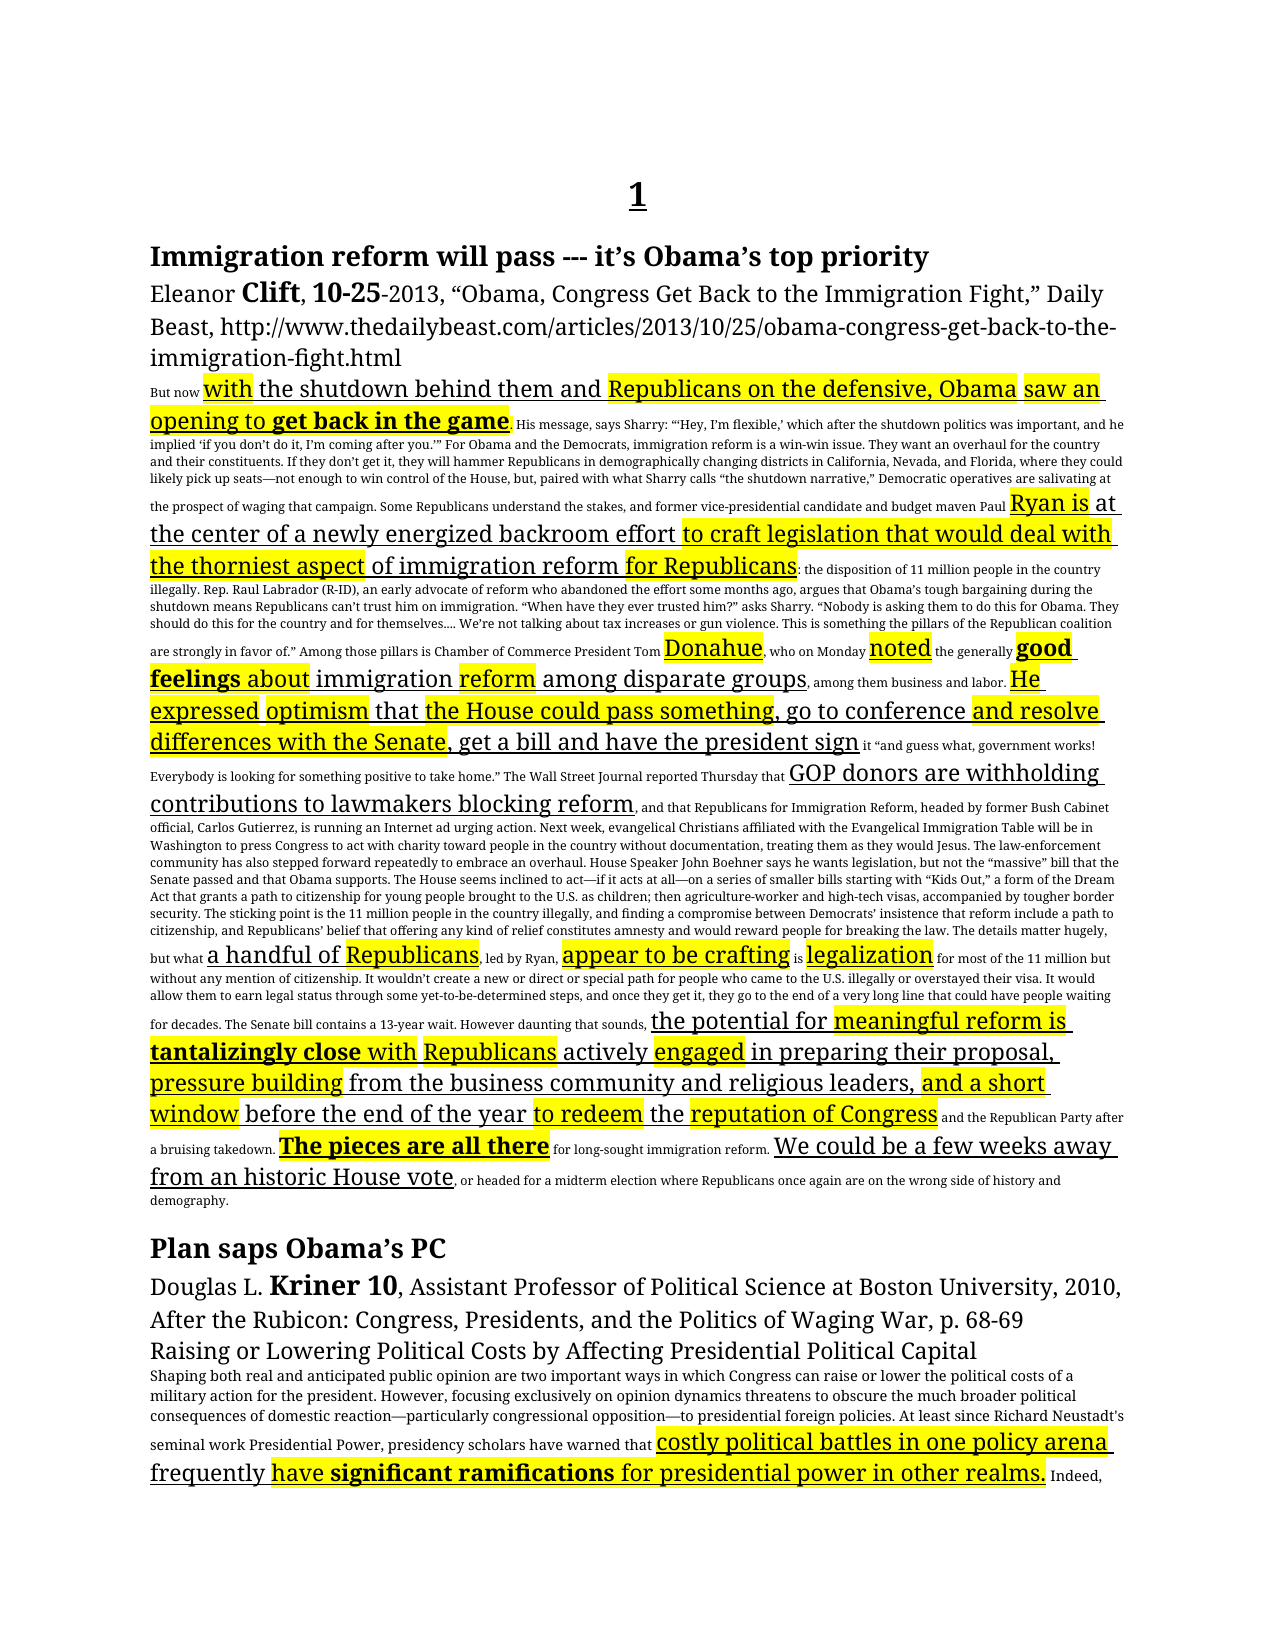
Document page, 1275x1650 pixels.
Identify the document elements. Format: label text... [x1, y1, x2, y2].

text But now with the shutdown behind them and Republicans on the defensive, Obama saw an opening to get back in the game. His message, says Sharry: “‘Hey, I’m flexible,’ which after the shutdown politics was important, and he implied ‘if you don’t do it, I’m coming after you.’” For Obama and the Democrats, immigration reform is a win-win issue. They want an overhaul for the country and their constituents. If they don’t get it, they will hammer Republicans in demographically changing districts in California, Nevada, and Florida, where they could likely pick up seats—not enough to win control of the House, but, paired with what Sharry calls “the shutdown narrative,” Democratic operatives are salivating at the prospect of waging that campaign. Some Republicans understand the stakes, and former vice-presidential candidate and budget maven Paul Ryan is at the center of a newly energized backroom effort to craft legislation that would deal with the thorniest aspect of immigration reform for Republicans: the disposition of 11 million people in the country illegally. Rep. Raul Labrador (R-ID), an early advocate of reform who abandoned the effort some months ago, argues that Obama’s tough bargaining during the shutdown means Republicans can’t trust him on immigration. “When have they ever trusted him?” asks Sharry. “Nobody is asking them to do this for Obama. They should do this for the country and for themselves.... We’re not talking about tax increases or gun violence. This is something the pillars of the Republican coalition are strongly in favor of.” Among those pillars is Chamber of Commerce President Tom Donahue, who on Monday noted the generally good feelings about immigration reform among disparate groups, among them business and labor. He expressed optimism that the House could pass something, go to conference and resolve differences with the Senate, get a bill and have the president sign it “and guess what, government works! Everybody is looking for something positive to take home.” The Wall Street Journal reported Thursday that GOP donors are withholding contributions to lawmakers blocking reform, and that Republicans for Immigration Reform, headed by former Bush Cabinet official, Carlos Gutierrez, is running an Internet ad urging action. Next week, evangelical Christians affiliated with the Evangelical Immigration Table will be in Washington to press Congress to act with charity toward people in the country without documentation, treating them as they would Jesus. The law-enforcement community has also stepped forward repeatedly to embrace an overhaul. House Speaker John Boehner says he wants legislation, but not the “massive” bill that the Senate passed and that Obama supports. The House seems inclined to act—if it acts at all—on a series of smaller bills starting with “Kids Out,” a form of the Dream Act that grants a path to citizenship for young people brought to the U.S. as children; then agriculture-worker and high-tech visas, accompanied by tougher border security. The sticking point is the 11 million people in the country illegally, and finding a compromise between Democrats’ insistence that reform include a path to citizenship, and Republicans’ belief that offering any kind of relief constitutes amnesty and would reward people for breaking the law. The details matter hugely, but what a handful of Republicans, led by Ryan, appear to be crafting is legalization for most of the 11 million but without any mention of citizenship. It wouldn’t create a new or direct or special path for people who came to the U.S. illegally or overstayed their visa. It would allow them to earn legal status through some yet-to-be-determined steps, and once they get it, they go to the end of a very long line that could have people waiting for decades. The Senate bill contains a 13-year wait. However daunting that sounds, the potential for meaningful reform is tantalizingly close with Republicans actively engaged in preparing their proposal, pressure building from the business community and religious leaders, and a short window before the end of the year to redeem the reputation of Congress and the Republican Party after a bruising takedown. The pieces are all there for long-sought immigration reform. We could be a few weeks away from an historic House vote, or headed for a midterm election where Republicans once again are on the wrong side of history and demography. [150, 373, 1125, 1209]
subtitle Immigration reform will pass --- it’s Obama’s top priority [150, 237, 1125, 274]
text Raising or Lowering Political Costs by Affecting Presidential Political Capital [150, 1335, 1125, 1366]
subtitle 1 [150, 171, 1125, 216]
text Eleanor Clift, 10-25-2013, “Obama, Congress Get Back to the Immigration Fight,” Daily Beast, http://www.thedailybeast.com/articles/2013/10/25/obama-congress-get-back-to-the-immigration-fight.html [150, 274, 1125, 373]
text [150, 1366, 1125, 1488]
text Douglas L. Kriner 10, Assistant Professor of Political Science at Boston University, 2010, After the Rubicon: Congress, Presidents, and the Politics of Waging War, p. 68-69 [150, 1267, 1125, 1335]
subtitle Plan saps Obama’s PC [150, 1230, 1125, 1267]
